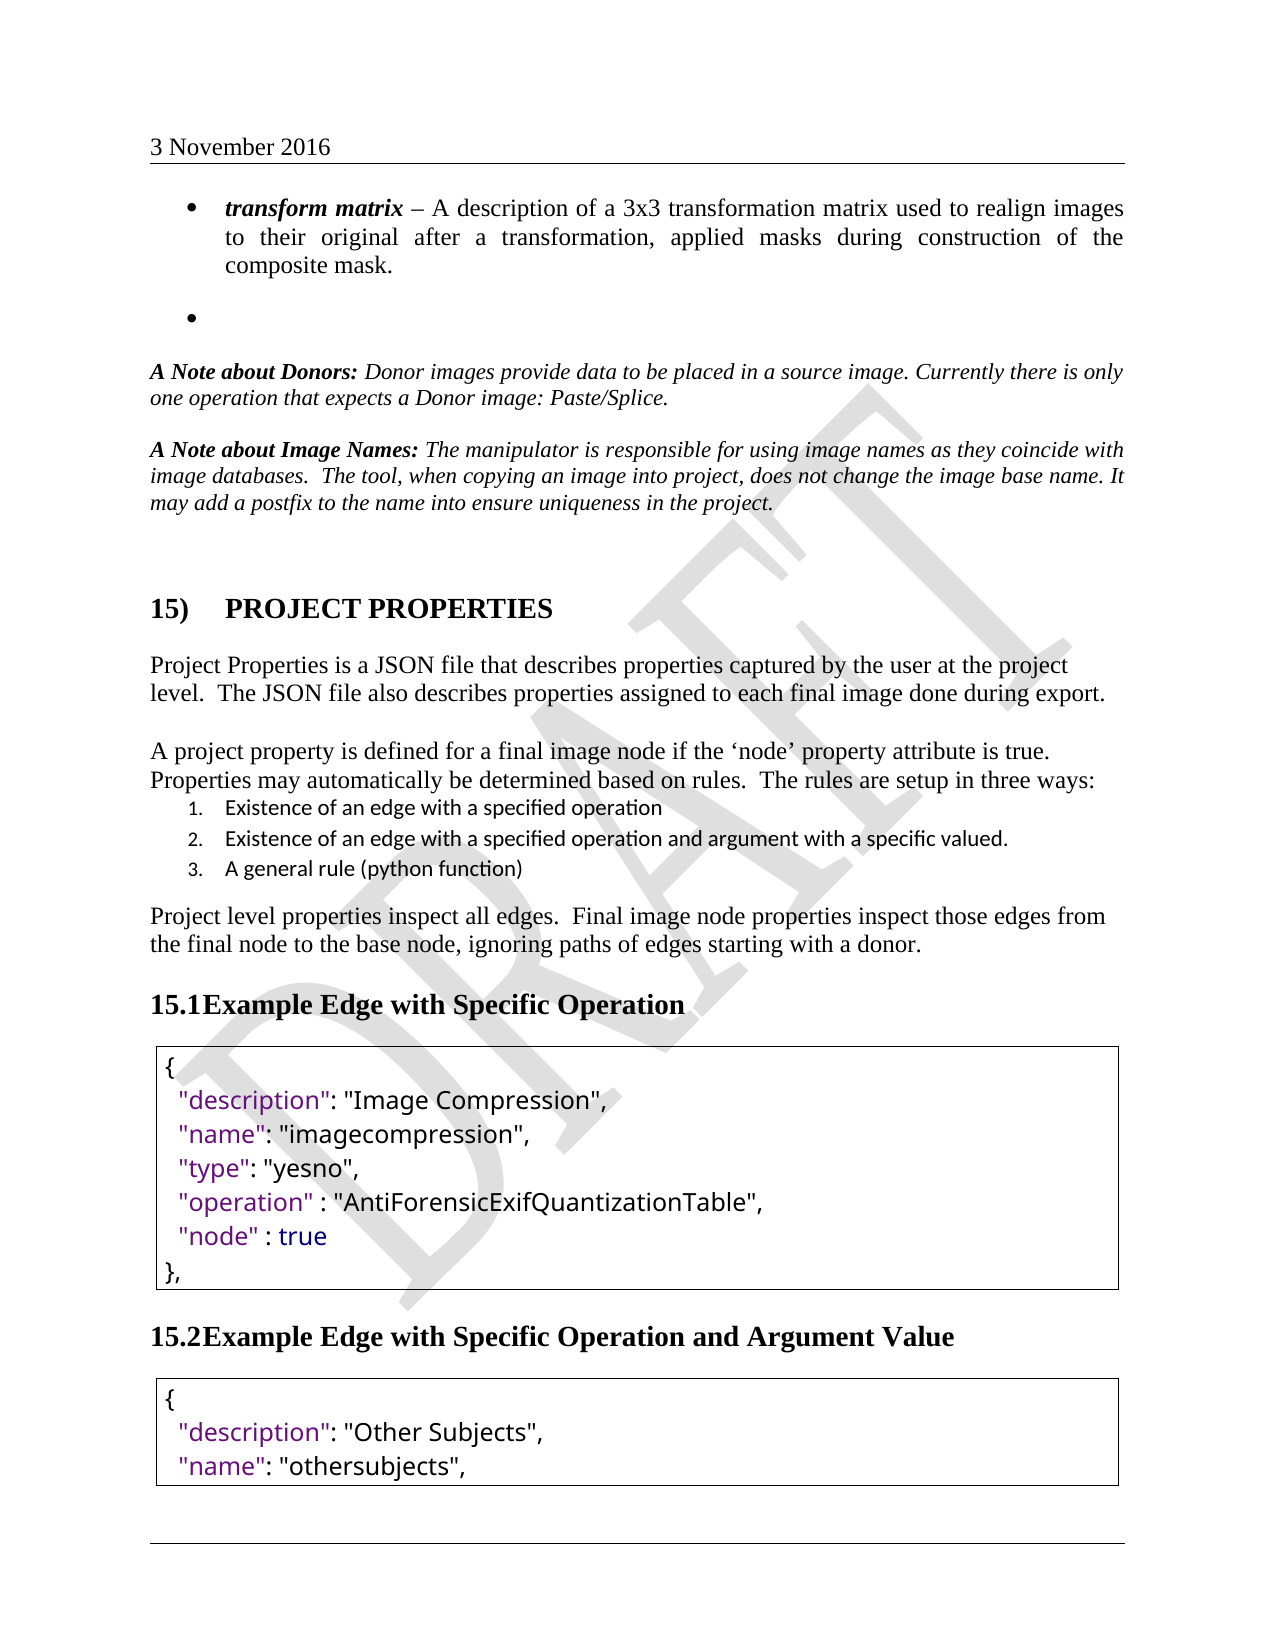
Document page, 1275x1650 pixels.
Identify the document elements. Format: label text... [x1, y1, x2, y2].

text { "description": "Image Compression", "name": "imagecompression", "type": "yesno", "operation" : "AntiForensicExifQuantizationTable", "node" : true }, [157, 1047, 1118, 1289]
text Project level properties inspect all edges. Final image node properties inspect those edges from the final node to the base node, ignoring paths of edges starting with a donor. [150, 901, 1125, 958]
text A Note about Donors: Donor images provide data to be placed in a source image. Currently there is only one operation that expects a Donor image: Paste/Splice. [150, 358, 1125, 411]
list A general rule (python function) [187, 854, 1125, 882]
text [157, 1379, 1118, 1485]
list Existence of an edge with a specified operation [187, 793, 1125, 822]
subtitle Project properties [150, 591, 1125, 625]
text Project Properties is a JSON file that describes properties captured by the user at the project level. The JSON file also describes properties assigned to each final image done during export. [150, 650, 1125, 707]
subtitle Example Edge with Specific Operation [150, 987, 1125, 1021]
subtitle Example Edge with Specific Operation and Argument Value [150, 1319, 1125, 1353]
list transform matrix – A description of a 3x3 transformation matrix used to realign images to their original after a transformation, applied masks during construction of the composite mask. [187, 193, 1125, 279]
text A project property is defined for a final image node if the ‘node’ property attribute is true. Properties may automatically be determined based on rules. The rules are setup in three ways: [150, 736, 1125, 793]
list Existence of an edge with a specified operation and argument with a specific valued. [187, 824, 1125, 852]
text A Note about Image Names: The manipulator is responsible for using image names as they coincide with image databases. The tool, when copying an image into project, does not change the image base name. It may add a postfix to the name into ensure uniqueness in the project. [150, 436, 1125, 515]
